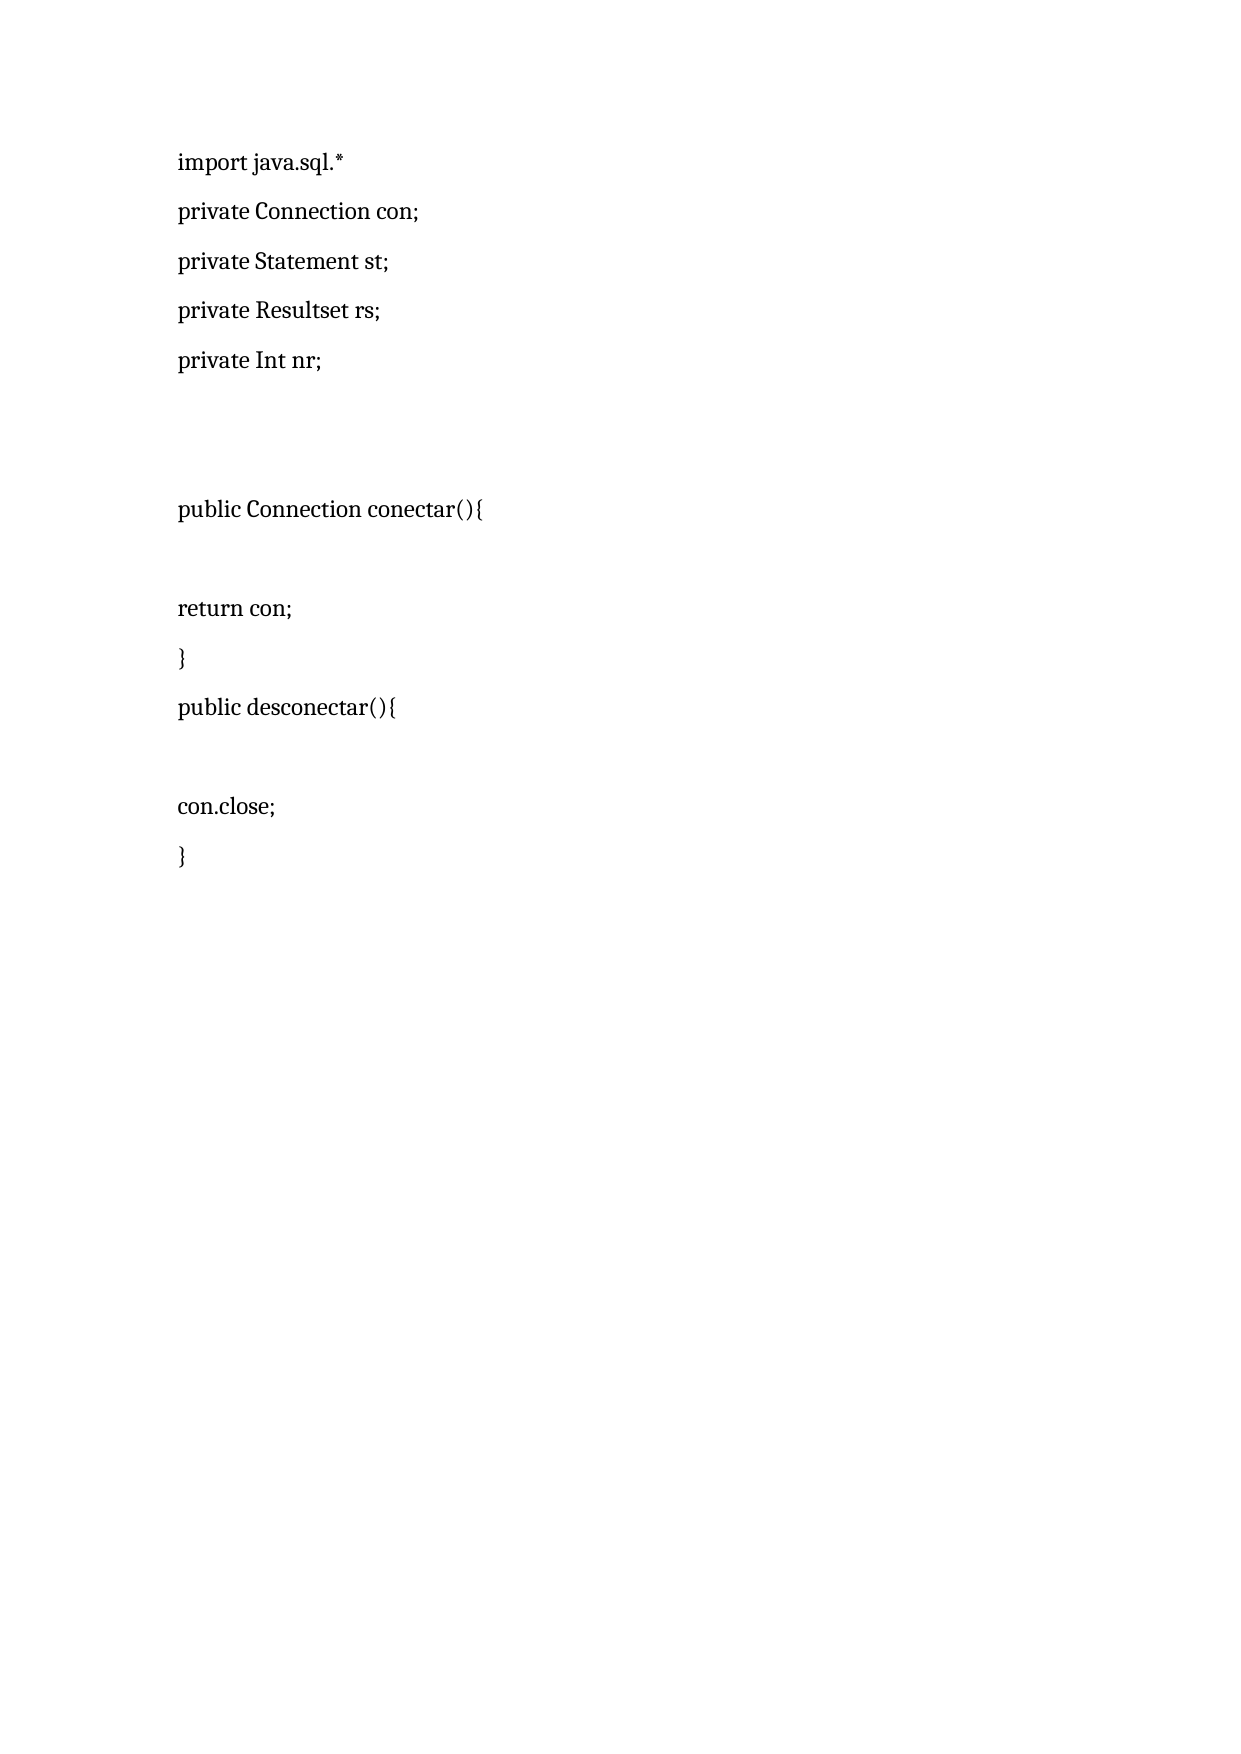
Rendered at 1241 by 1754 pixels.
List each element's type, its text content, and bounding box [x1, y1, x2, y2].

text return con; [177, 594, 1063, 623]
text private Connection con; [177, 197, 1063, 226]
text } [177, 842, 1063, 871]
text private Statement st; [177, 247, 1063, 276]
text import java.sql.* [177, 148, 1063, 176]
text private Int nr; [177, 346, 1063, 375]
text public desconectar(){ [177, 693, 1063, 722]
text private Resultset rs; [177, 296, 1063, 325]
text con.close; [177, 792, 1063, 821]
text } [177, 643, 1063, 672]
text public Connection conectar(){ [177, 495, 1063, 523]
